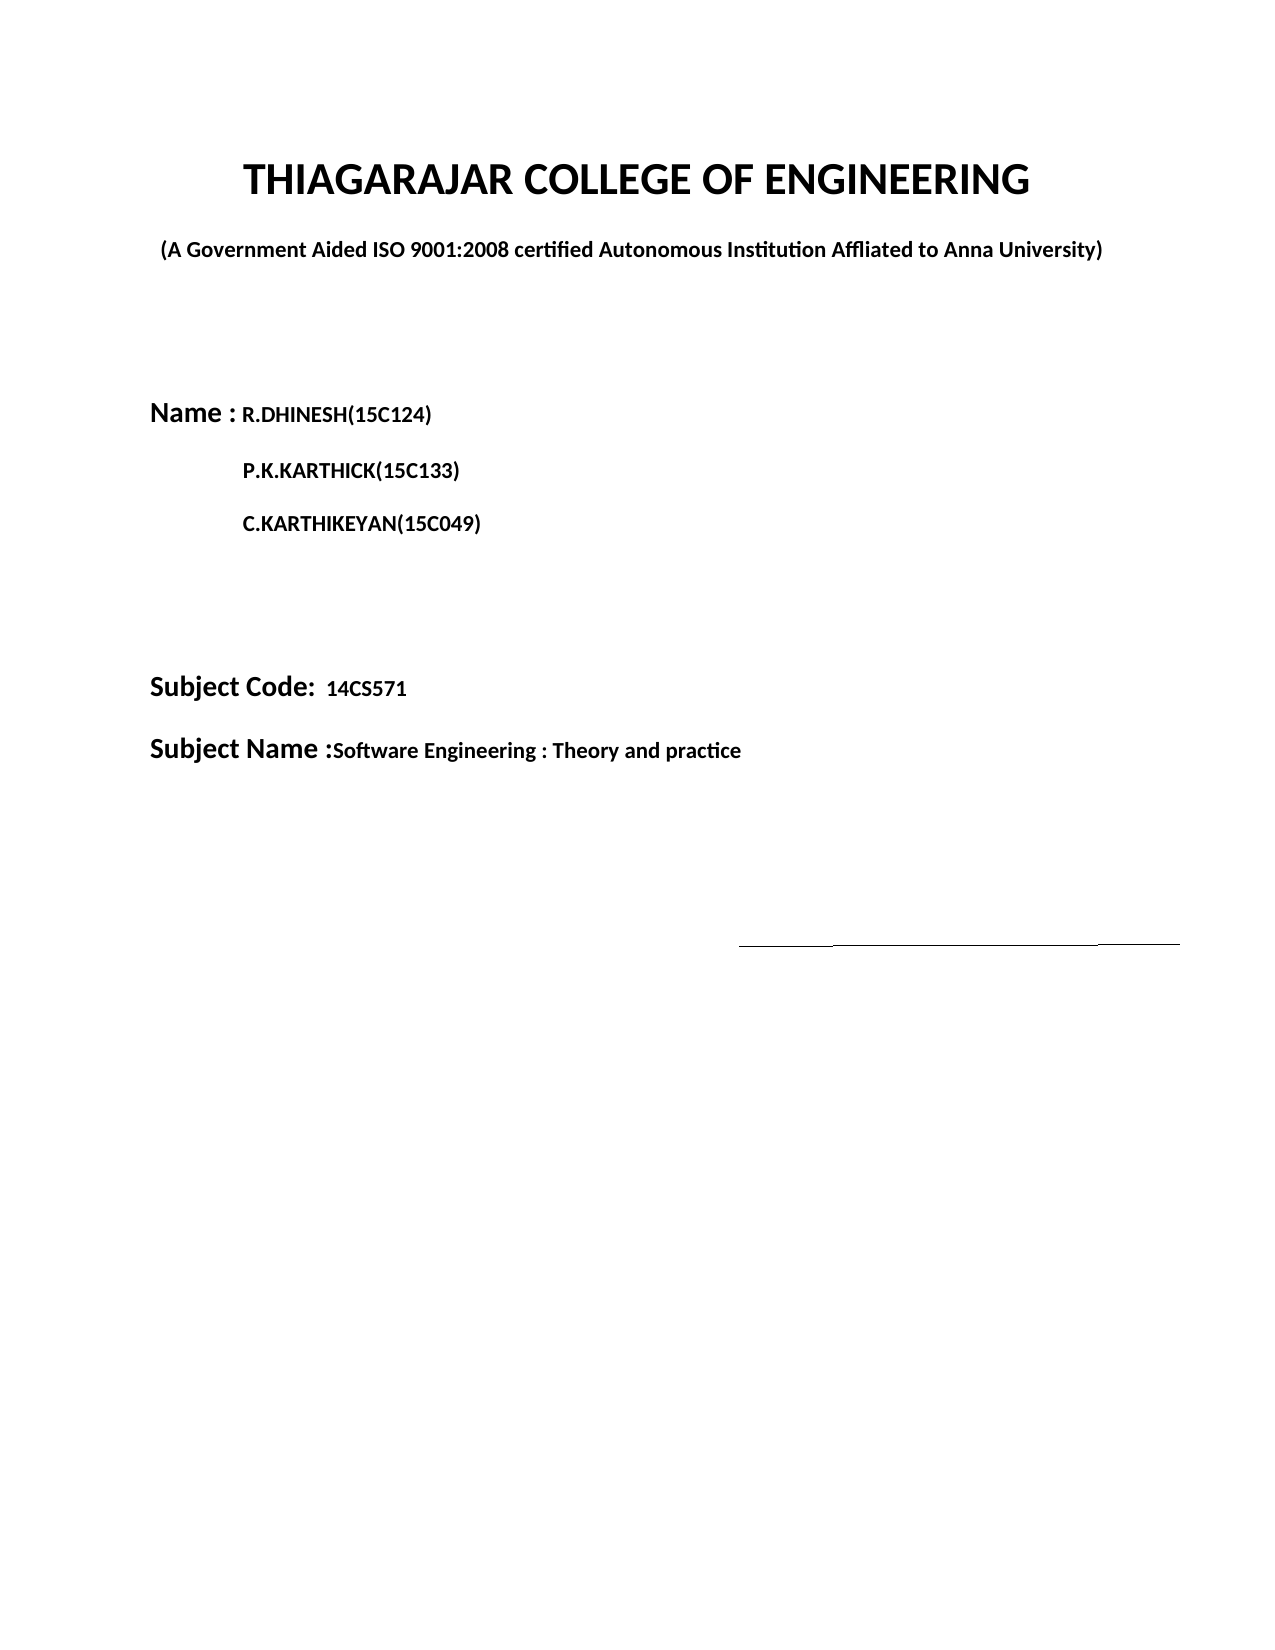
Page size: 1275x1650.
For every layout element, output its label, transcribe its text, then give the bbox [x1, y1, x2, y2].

text (A Government Aided ISO 9001:2008 certified Autonomous Institution Affliated to Anna University) [150, 235, 1125, 263]
text C.KARTHIKEYAN(15C049) [150, 509, 1125, 537]
text P.K.KARTHICK(15C133) [150, 456, 1125, 484]
text THIAGARAJAR COLLEGE OF ENGINEERING [150, 150, 1125, 206]
text Name : R.DHINESH(15C124) [150, 394, 1125, 430]
text Subject Code: 14CS571 [150, 668, 1125, 704]
text Subject Name :Software Engineering : Theory and practice [150, 730, 1125, 765]
